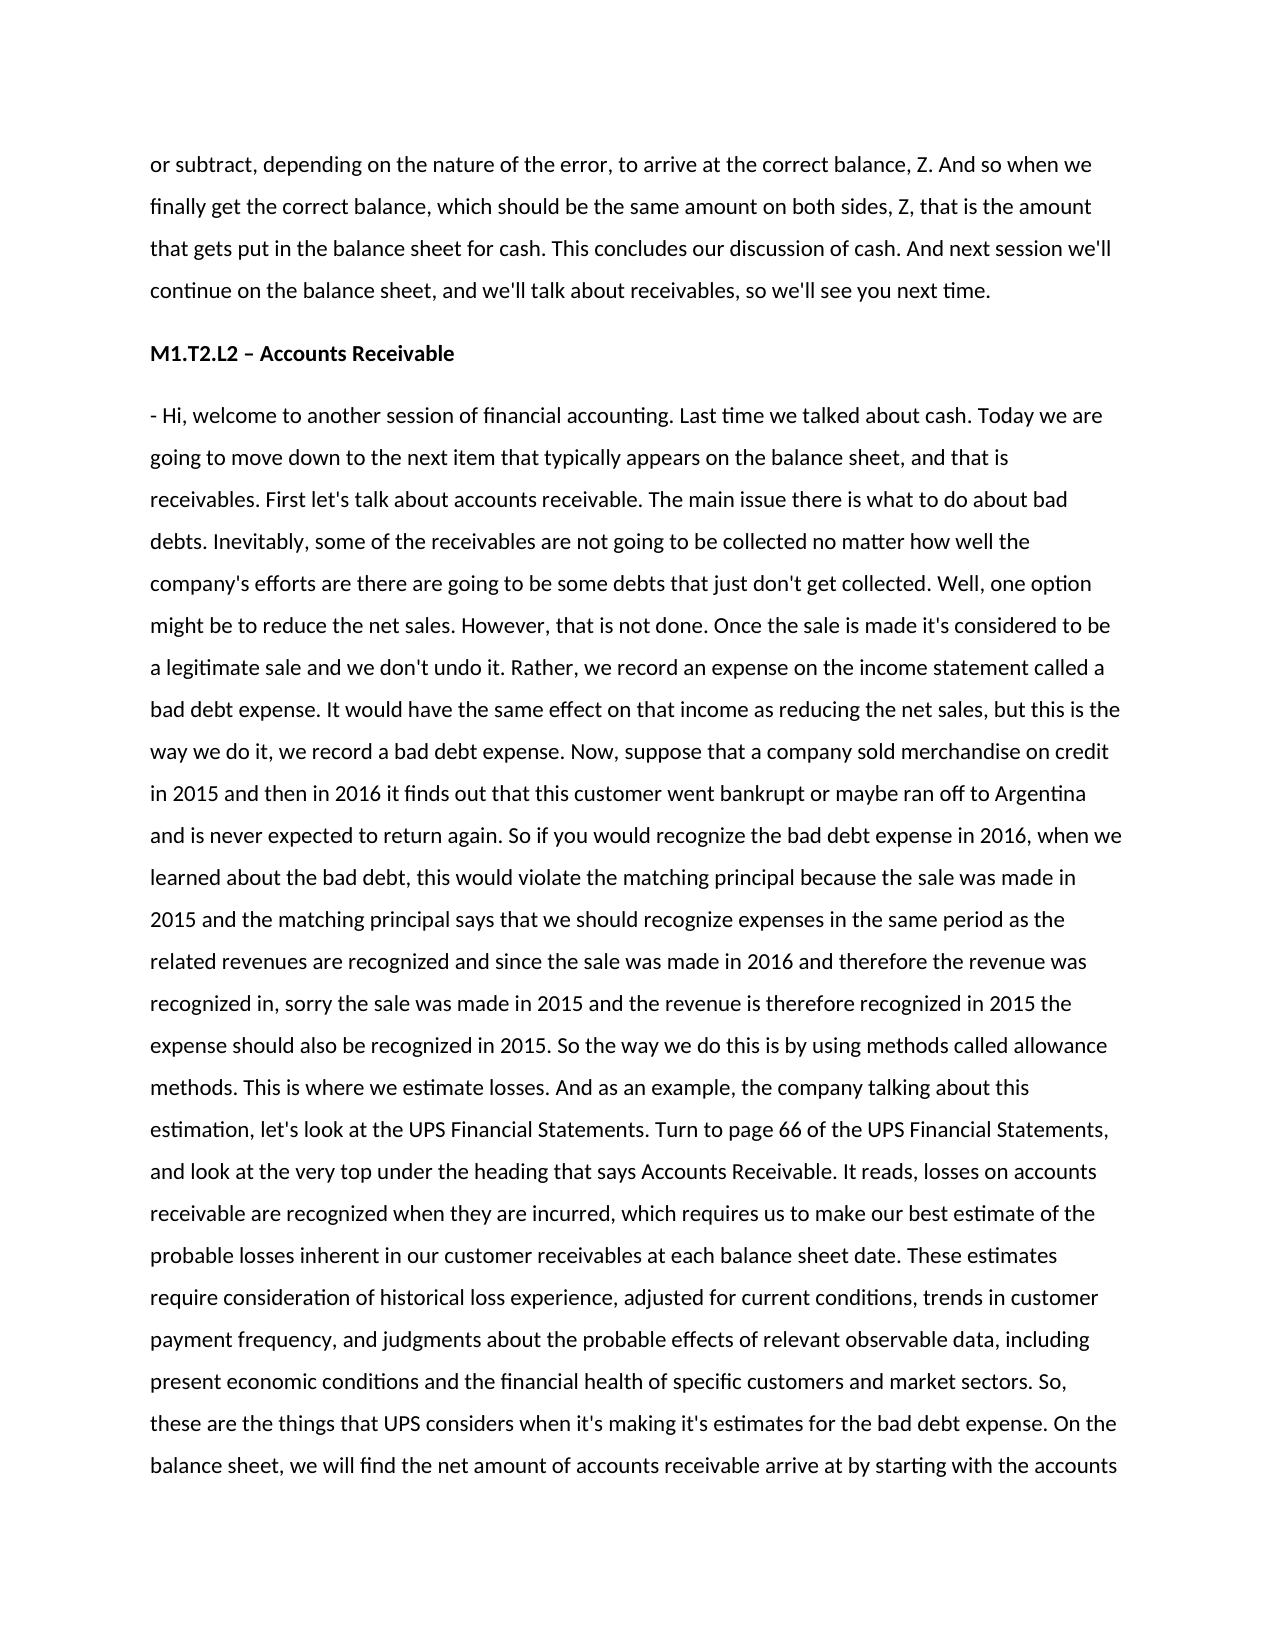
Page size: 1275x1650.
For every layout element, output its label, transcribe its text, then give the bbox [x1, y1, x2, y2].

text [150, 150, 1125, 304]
text M1.T2.L2 – Accounts Receivable [150, 339, 1125, 367]
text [150, 402, 1125, 1479]
